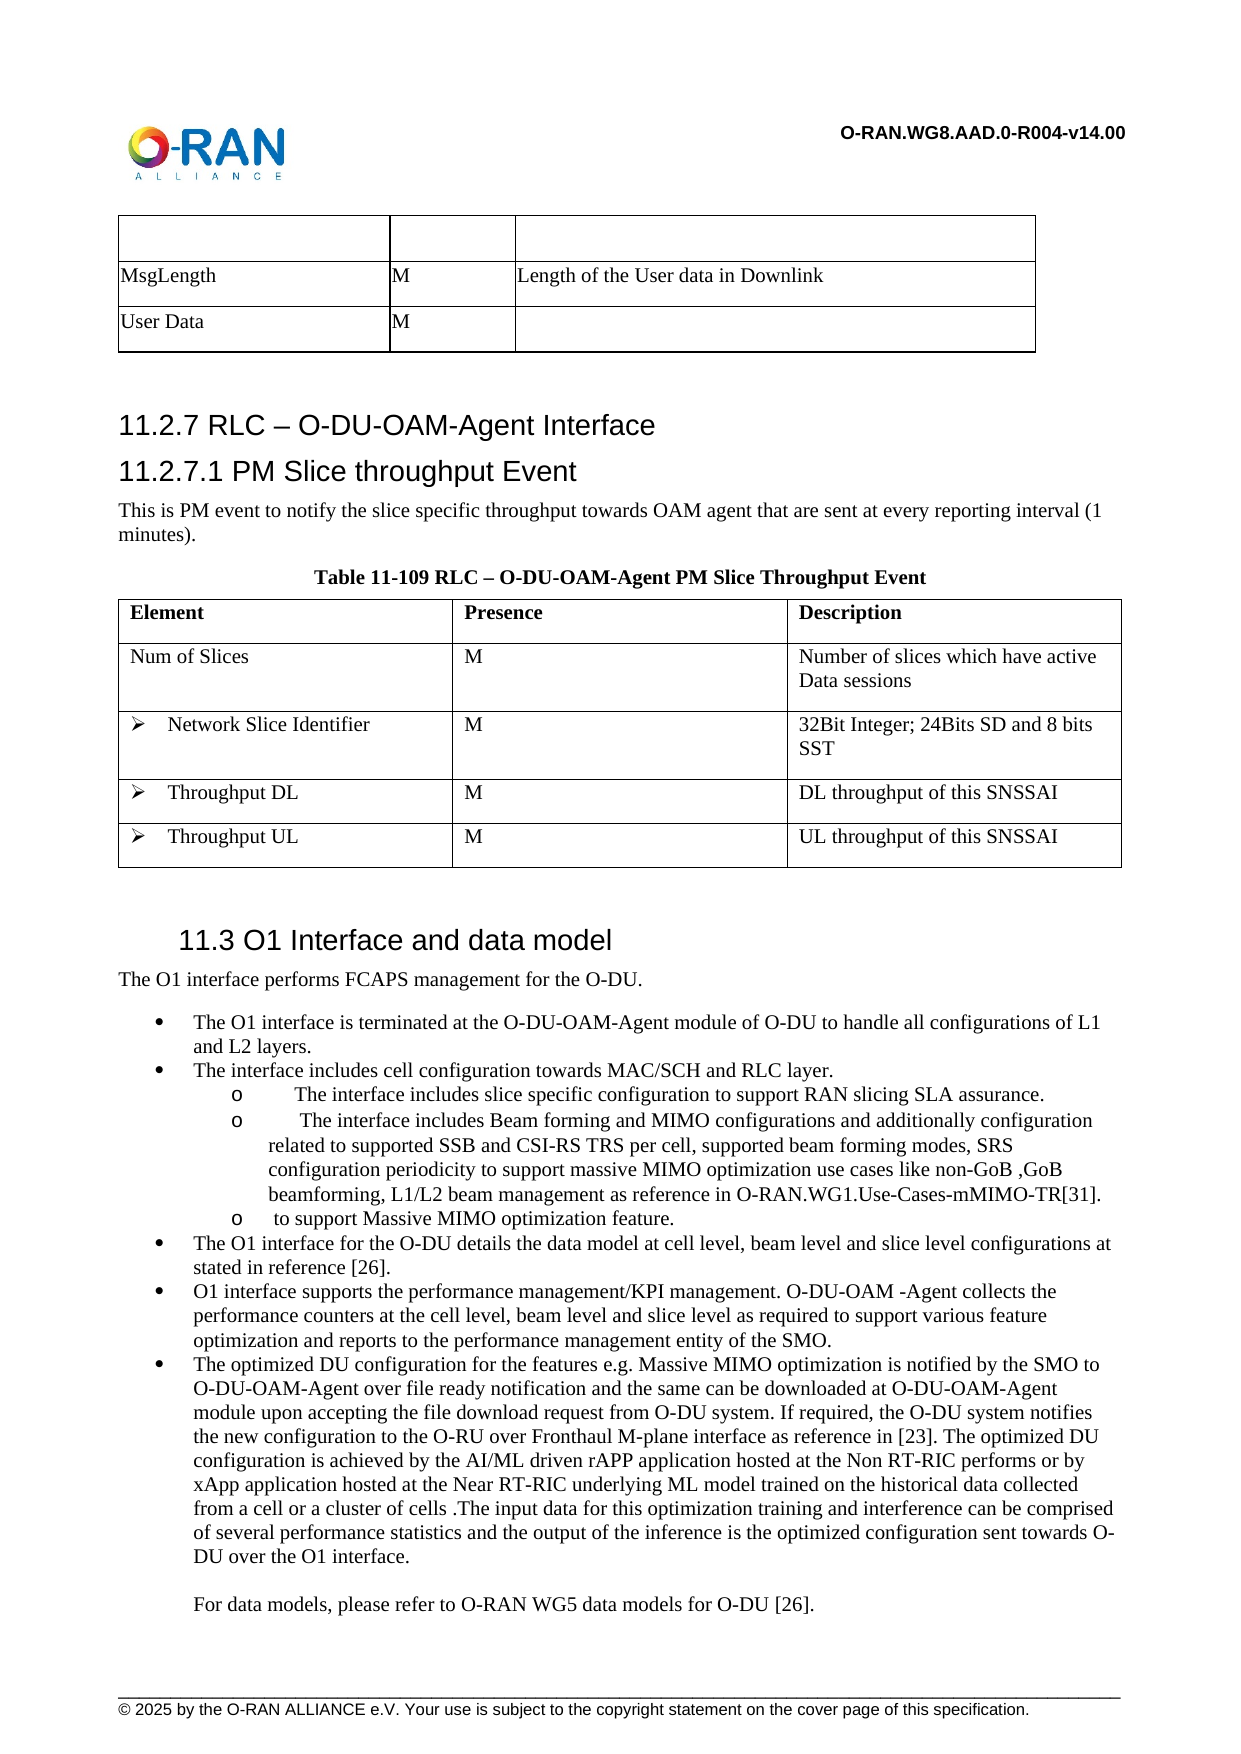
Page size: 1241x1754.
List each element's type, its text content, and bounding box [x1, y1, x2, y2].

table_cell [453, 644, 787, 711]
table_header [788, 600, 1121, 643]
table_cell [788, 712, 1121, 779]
list The O1 interface is terminated at the O-DU-OAM-Agent module of O-DU to handle all configurations of L1 and L2 layers. [156, 1010, 1122, 1058]
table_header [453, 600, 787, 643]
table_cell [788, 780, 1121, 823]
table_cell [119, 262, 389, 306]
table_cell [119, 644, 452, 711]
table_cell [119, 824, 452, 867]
list The interface includes Beam forming and MIMO configurations and additionally configuration related to supported SSB and CSI-RS TRS per cell, supported beam forming modes, SRS configuration periodicity to support massive MIMO optimization use cases like non-GoB ,GoB beamforming, L1/L2 beam management as reference in O-RAN.WG1.Use-Cases-mMIMO-TR[31]. [231, 1108, 1122, 1206]
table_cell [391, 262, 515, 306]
list to support Massive MIMO optimization feature. [231, 1206, 1122, 1231]
text This is PM event to notify the slice specific throughput towards OAM agent that are sent at every reporting interval (1 minutes). [118, 498, 1122, 546]
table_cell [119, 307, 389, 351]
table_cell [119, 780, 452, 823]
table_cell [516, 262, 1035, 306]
list For data models, please refer to O-RAN WG5 data models for O-DU [26]. [193, 1592, 1122, 1616]
subtitle PM Slice throughput Event [118, 454, 1122, 487]
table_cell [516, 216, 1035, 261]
list O1 interface supports the performance management/KPI management. O-DU-OAM -Agent collects the performance counters at the cell level, beam level and slice level as required to support various feature optimization and reports to the performance management entity of the SMO. [156, 1279, 1122, 1352]
list The optimized DU configuration for the features e.g. Massive MIMO optimization is notified by the SMO to O-DU-OAM-Agent over file ready notification and the same can be downloaded at O-DU-OAM-Agent module upon accepting the file download request from O-DU system. If required, the O-DU system notifies the new configuration to the O-RU over Fronthaul M-plane interface as reference in [23]. The optimized DU configuration is achieved by the AI/ML driven rAPP application hosted at the Non RT-RIC performs or by xApp application hosted at the Near RT-RIC underlying ML model trained on the historical data collected from a cell or a cluster of cells .The input data for this optimization training and interference can be comprised of several performance statistics and the output of the inference is the optimized configuration sent towards O-DU over the O1 interface. [156, 1352, 1122, 1568]
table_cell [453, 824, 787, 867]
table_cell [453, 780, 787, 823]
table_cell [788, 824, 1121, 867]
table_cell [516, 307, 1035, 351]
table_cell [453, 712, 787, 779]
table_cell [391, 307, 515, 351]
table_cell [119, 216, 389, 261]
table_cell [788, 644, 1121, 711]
subtitle O1 Interface and data model [178, 923, 1122, 956]
picture [118, 113, 298, 191]
list The interface includes cell configuration towards MAC/SCH and RLC layer. [156, 1058, 1122, 1082]
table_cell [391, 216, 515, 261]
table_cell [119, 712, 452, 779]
subtitle RLC – O-DU-OAM-Agent Interface [118, 408, 1122, 441]
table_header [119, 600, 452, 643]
text The O1 interface performs FCAPS management for the O-DU. [118, 967, 1122, 991]
list The interface includes slice specific configuration to support RAN slicing SLA assurance. [231, 1082, 1122, 1108]
list The O1 interface for the O-DU details the data model at cell level, beam level and slice level configurations at stated in reference [26]. [156, 1231, 1122, 1279]
